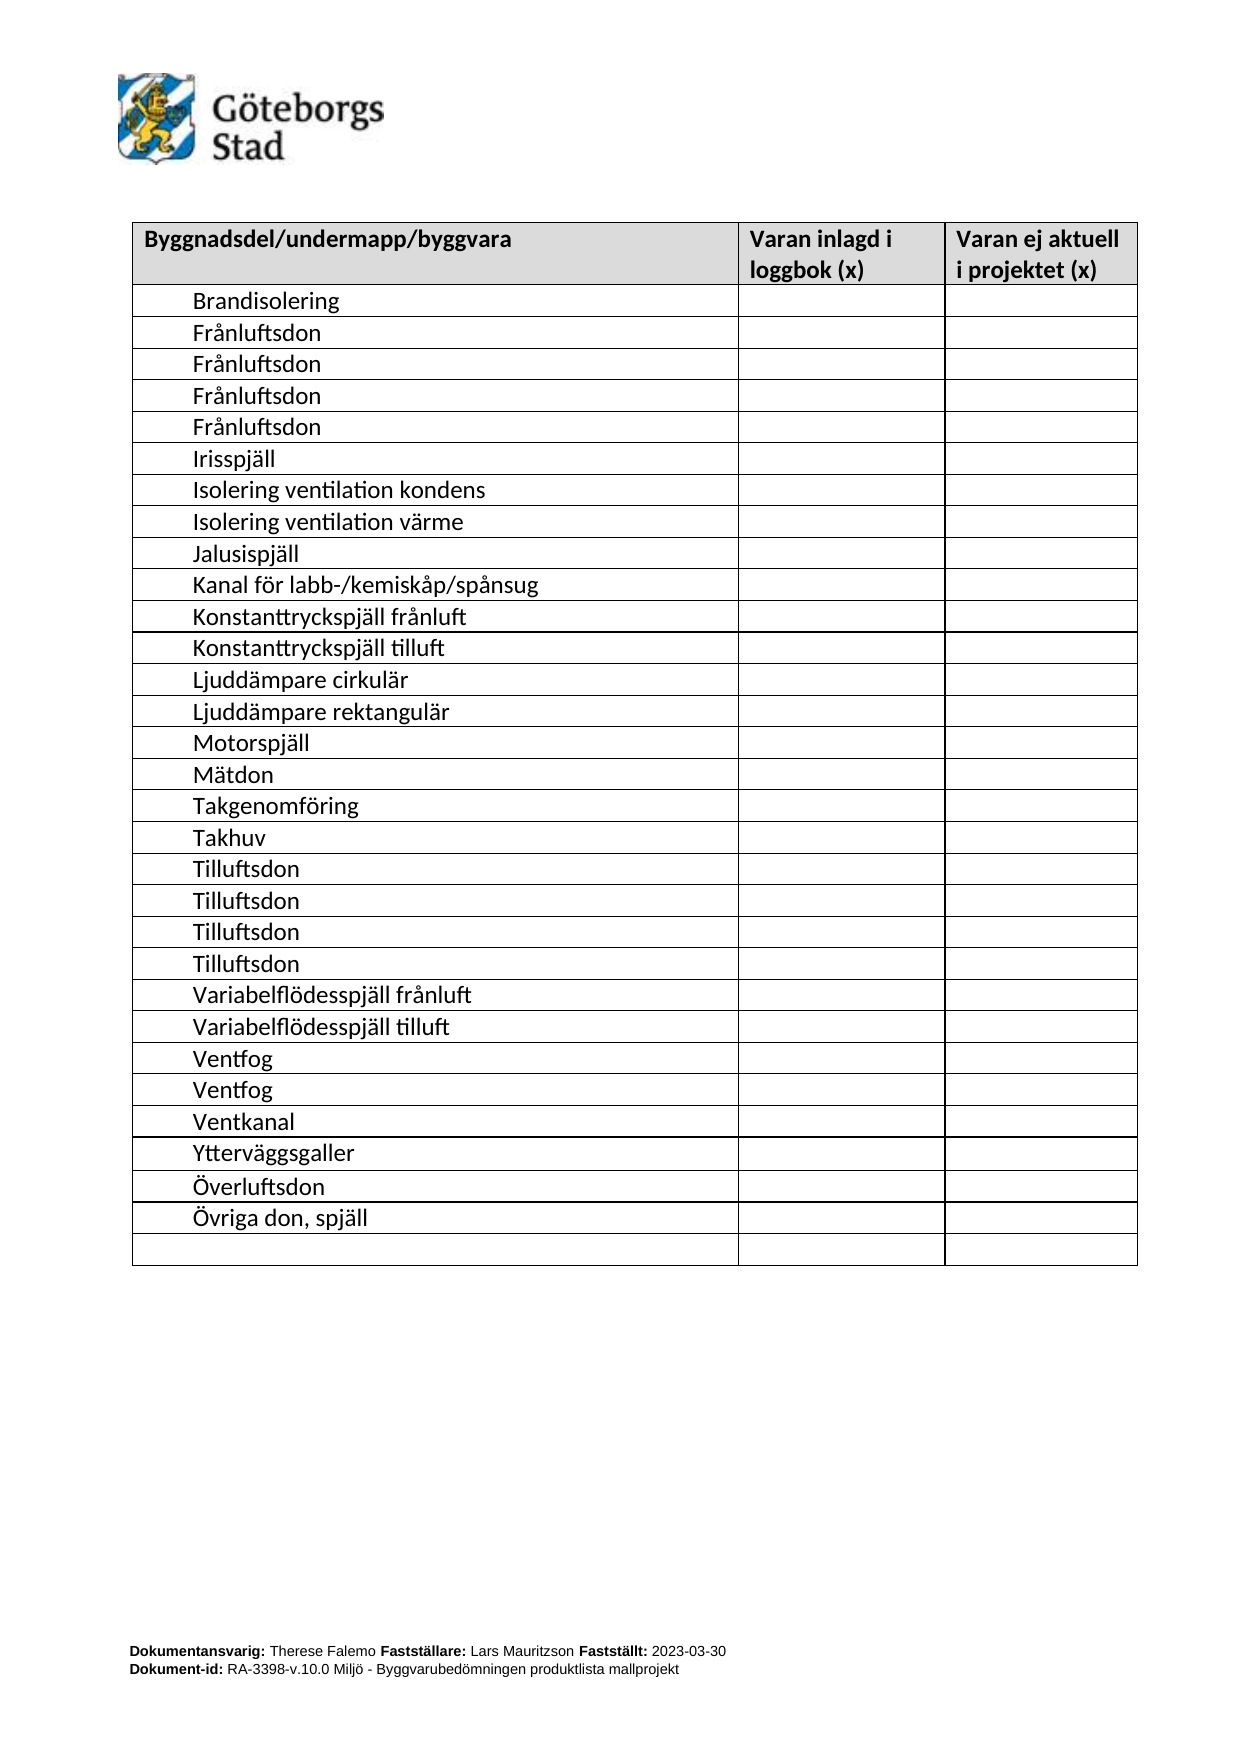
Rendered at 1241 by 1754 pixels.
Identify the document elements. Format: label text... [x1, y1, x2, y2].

table_cell [739, 759, 944, 789]
table_cell [946, 885, 1137, 916]
table_cell [946, 443, 1137, 474]
table_cell Konstanttryckspjäll tilluft [133, 633, 738, 663]
table_cell [739, 317, 944, 347]
table_cell [946, 1203, 1137, 1233]
table_cell [739, 696, 944, 726]
table_cell [739, 601, 944, 631]
table_cell [946, 854, 1137, 884]
table_cell [946, 1043, 1137, 1073]
table_cell [946, 948, 1137, 979]
table_cell Konstanttryckspjäll frånluft [133, 601, 738, 631]
table_cell Ventkanal [133, 1106, 738, 1136]
table_cell [739, 854, 944, 884]
table_cell [946, 1106, 1137, 1136]
table_cell [739, 917, 944, 947]
table_cell [946, 1074, 1137, 1105]
table_cell Brandisolering [133, 285, 738, 316]
table_cell Frånluftsdon [133, 317, 738, 347]
table_cell Isolering ventilation värme [133, 506, 738, 537]
table_cell Kanal för labb-/kemiskåp/spånsug [133, 569, 738, 600]
table_cell [946, 285, 1137, 316]
table_cell Jalusispjäll [133, 538, 738, 568]
table_cell [946, 538, 1137, 568]
table_cell [739, 885, 944, 916]
table_cell Övriga don, spjäll [133, 1203, 738, 1233]
table_cell [739, 380, 944, 411]
table_cell [946, 759, 1137, 789]
table_cell Tilluftsdon [133, 948, 738, 979]
table_cell [946, 412, 1137, 442]
table_cell [946, 475, 1137, 505]
picture [118, 73, 384, 165]
table_cell Ljuddämpare rektangulär [133, 696, 738, 726]
table_cell Frånluftsdon [133, 412, 738, 442]
table_cell [946, 1011, 1137, 1042]
table_cell [946, 1138, 1137, 1170]
table_cell Frånluftsdon [133, 349, 738, 379]
table_cell [739, 1138, 944, 1170]
table_cell [946, 601, 1137, 631]
table_cell [739, 727, 944, 758]
table_cell Tilluftsdon [133, 854, 738, 884]
table_cell [946, 822, 1137, 852]
table_cell [739, 1043, 944, 1073]
table_cell [946, 664, 1137, 694]
table_cell [946, 1171, 1137, 1201]
table_cell [739, 569, 944, 600]
table_cell Irisspjäll [133, 443, 738, 474]
table_cell [946, 349, 1137, 379]
table_cell [739, 443, 944, 474]
table_cell [739, 790, 944, 821]
table_cell Variabelflödesspjäll frånluft [133, 980, 738, 1010]
table_cell [739, 1171, 944, 1201]
table_cell [739, 412, 944, 442]
table_header Byggnadsdel/undermapp/byggvara [133, 223, 738, 284]
table_cell [946, 696, 1137, 726]
table_cell Överluftsdon [133, 1171, 738, 1201]
table_cell Ventfog [133, 1074, 738, 1105]
table_cell [946, 317, 1137, 347]
table_cell [946, 727, 1137, 758]
table_cell Takgenomföring [133, 790, 738, 821]
table_header Varan ej aktuell i projektet (x) [946, 223, 1137, 284]
table_cell [739, 1074, 944, 1105]
table_cell [946, 506, 1137, 537]
table_cell [739, 664, 944, 694]
table_cell Ventfog [133, 1043, 738, 1073]
table_cell [946, 633, 1137, 663]
table_cell Tilluftsdon [133, 917, 738, 947]
table_cell Frånluftsdon [133, 380, 738, 411]
table_cell Takhuv [133, 822, 738, 852]
table_cell Isolering ventilation kondens [133, 475, 738, 505]
table_cell [739, 1011, 944, 1042]
table_cell [946, 569, 1137, 600]
table_cell [739, 1106, 944, 1136]
table_cell Ytterväggsgaller [133, 1138, 738, 1170]
table_cell [946, 790, 1137, 821]
table_cell [739, 822, 944, 852]
table_cell [739, 475, 944, 505]
table_cell Mätdon [133, 759, 738, 789]
table_cell [739, 285, 944, 316]
table_cell [739, 1234, 944, 1264]
table_cell Ljuddämpare cirkulär [133, 664, 738, 694]
table_cell [739, 948, 944, 979]
table_cell [739, 506, 944, 537]
table_cell Variabelflödesspjäll tilluft [133, 1011, 738, 1042]
table_cell [946, 917, 1137, 947]
table_cell Motorspjäll [133, 727, 738, 758]
table_cell [946, 980, 1137, 1010]
table_cell [739, 633, 944, 663]
table_cell [133, 1234, 738, 1264]
table_header Varan inlagd i loggbok (x) [739, 223, 944, 284]
table_cell [739, 349, 944, 379]
table_cell [739, 538, 944, 568]
table_cell [946, 380, 1137, 411]
table_cell [946, 1234, 1137, 1264]
table_cell [739, 1203, 944, 1233]
table_cell Tilluftsdon [133, 885, 738, 916]
table_cell [739, 980, 944, 1010]
